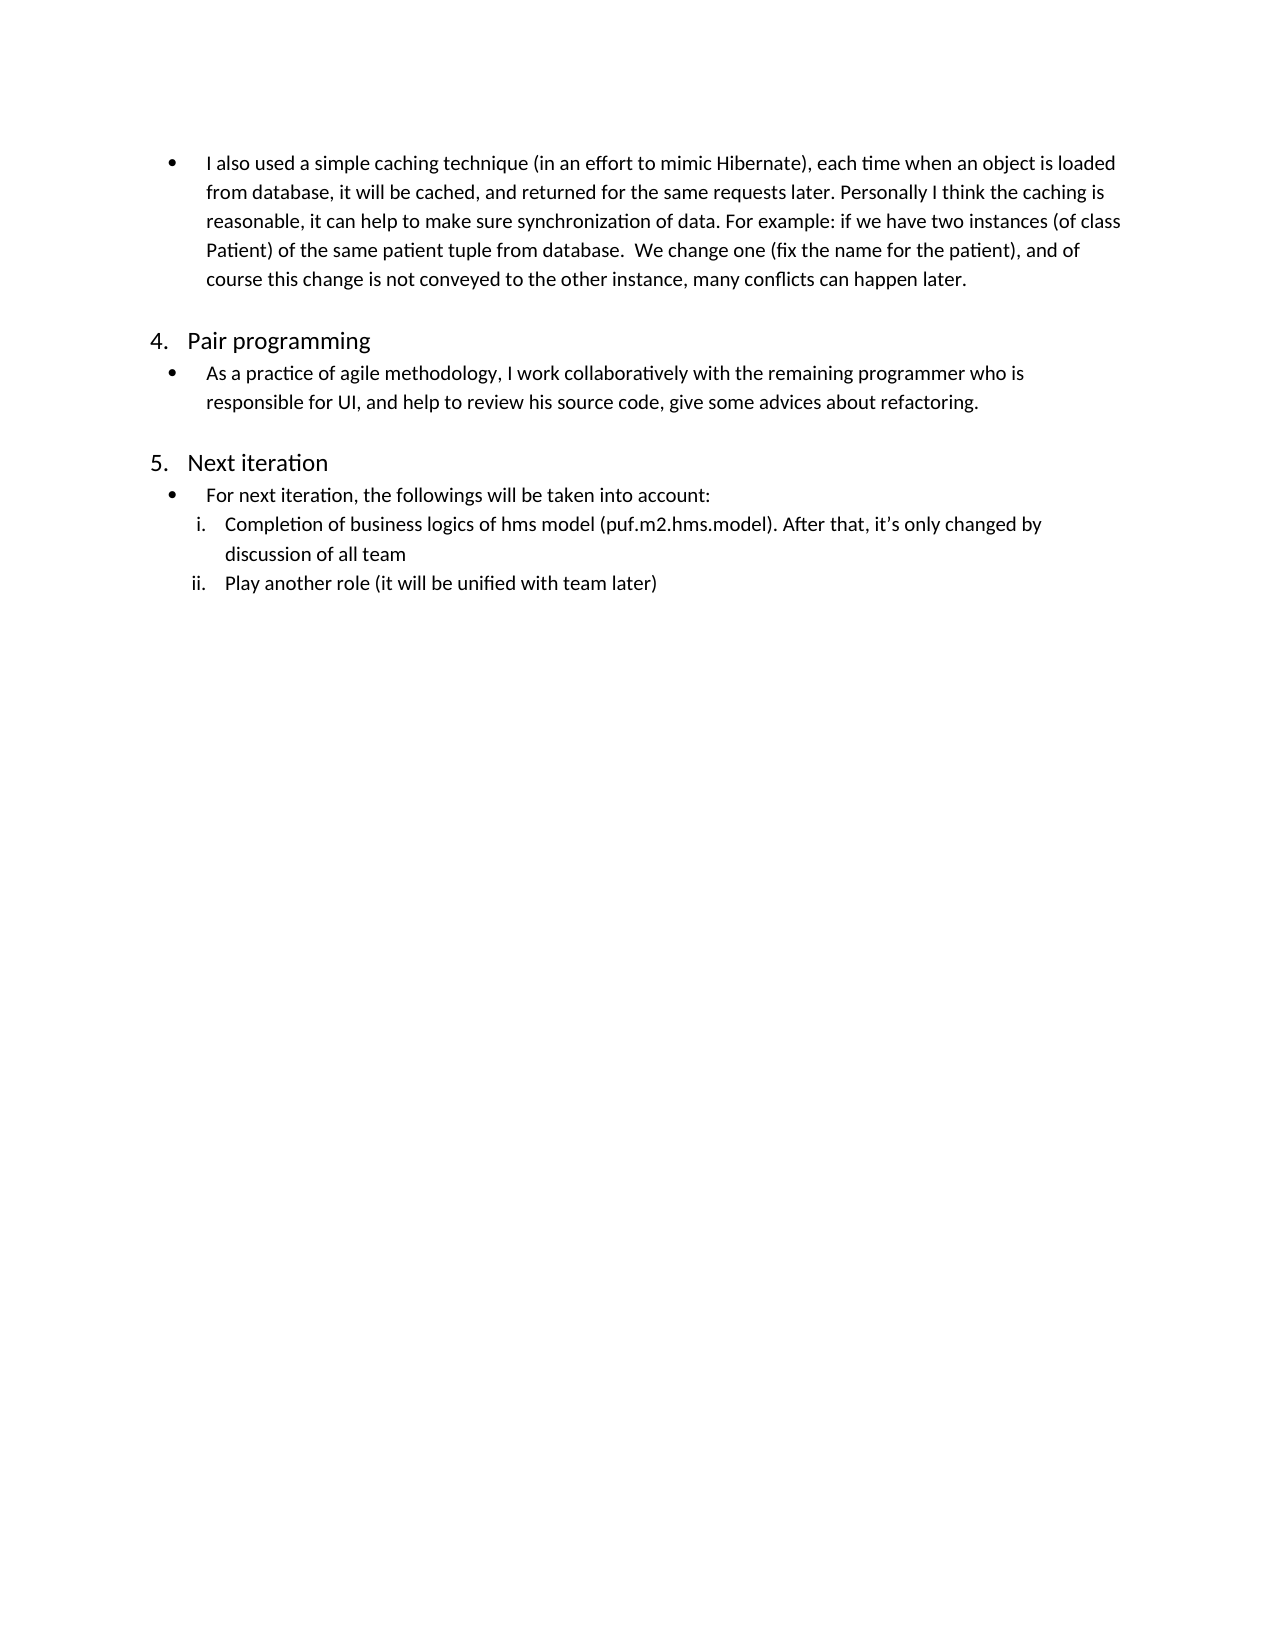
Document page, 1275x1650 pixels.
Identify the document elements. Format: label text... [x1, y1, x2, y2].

list Play another role (it will be unified with team later) [206, 570, 1125, 595]
list For next iteration, the followings will be taken into account: [169, 482, 1125, 508]
list Next iteration [150, 447, 1125, 478]
list As a practice of agile methodology, I work collaboratively with the remaining programmer who is responsible for UI, and help to review his source code, give some advices about refactoring. [169, 360, 1125, 414]
list I also used a simple caching technique (in an effort to mimic Hibernate), each time when an object is loaded from database, it will be cached, and returned for the same requests later. Personally I think the caching is reasonable, it can help to make sure synchronization of data. For example: if we have two instances (of class Patient) of the same patient tuple from database. We change one (fix the name for the patient), and of course this change is not conveyed to the other instance, many conflicts can happen later. [169, 150, 1125, 292]
list Completion of business logics of hms model (puf.m2.hms.model). After that, it’s only changed by discussion of all team [206, 512, 1125, 566]
list Pair programming [150, 325, 1125, 356]
